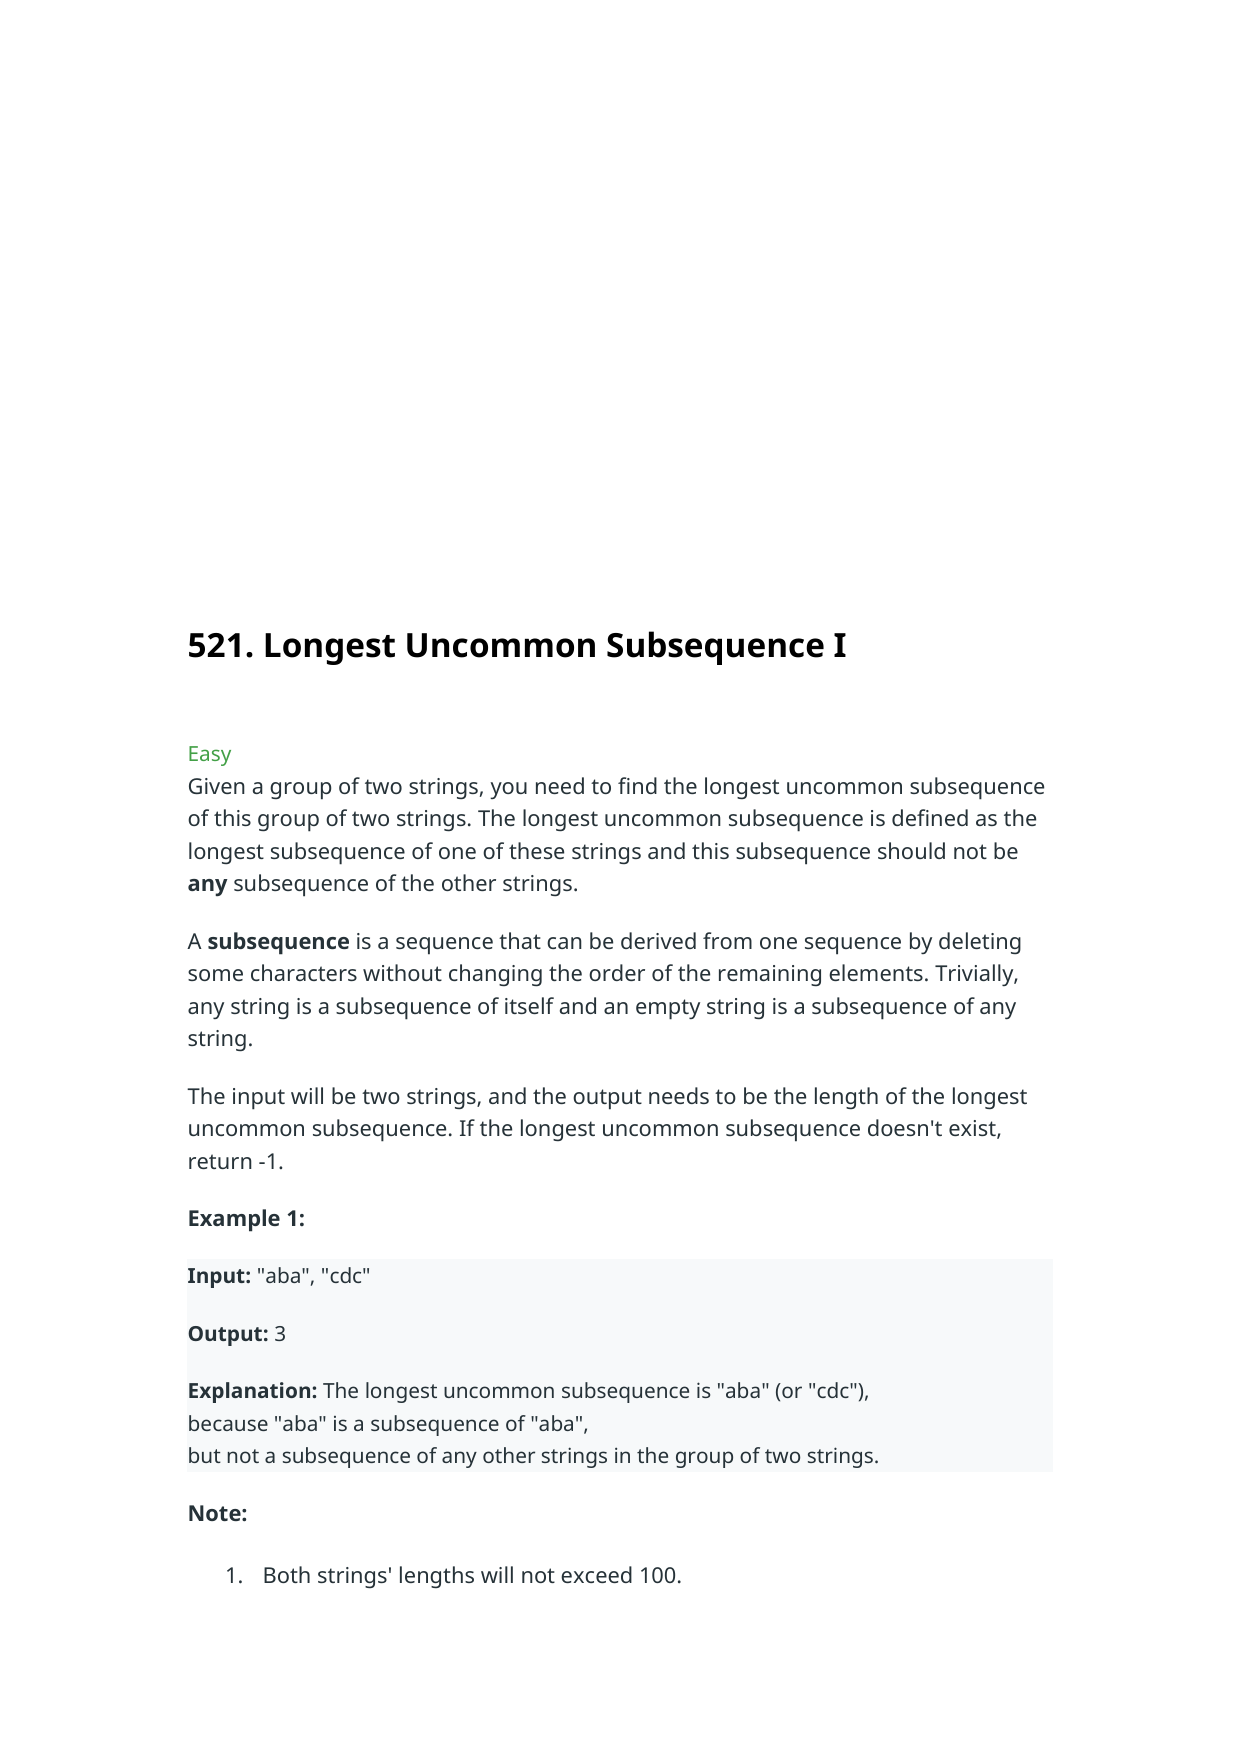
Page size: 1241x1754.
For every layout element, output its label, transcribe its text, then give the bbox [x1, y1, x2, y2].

subtitle 521. Longest Uncommon Subsequence I [187, 612, 1053, 677]
text Easy [187, 737, 1053, 769]
text Input: "aba", "cdc" [187, 1259, 1053, 1292]
text Note: [187, 1497, 1053, 1529]
text Explanation: The longest uncommon subsequence is "aba" (or "cdc"), because "aba" is a subsequence of "aba", but not a subsequence of any other strings in the group of two strings. [187, 1374, 1053, 1472]
text Output: 3 [187, 1317, 1053, 1349]
text Given a group of two strings, you need to find the longest uncommon subsequence of this group of two strings. The longest uncommon subsequence is defined as the longest subsequence of one of these strings and this subsequence should not be any subsequence of the other strings. [187, 769, 1053, 899]
list Both strings' lengths will not exceed 100. [225, 1558, 1053, 1591]
text The input will be two strings, and the output needs to be the length of the longest uncommon subsequence. If the longest uncommon subsequence doesn't exist, return -1. [187, 1079, 1053, 1177]
text Example 1: [187, 1202, 1053, 1234]
text A subsequence is a sequence that can be derived from one sequence by deleting some characters without changing the order of the remaining elements. Trivially, any string is a subsequence of itself and an empty string is a subsequence of any string. [187, 924, 1053, 1054]
